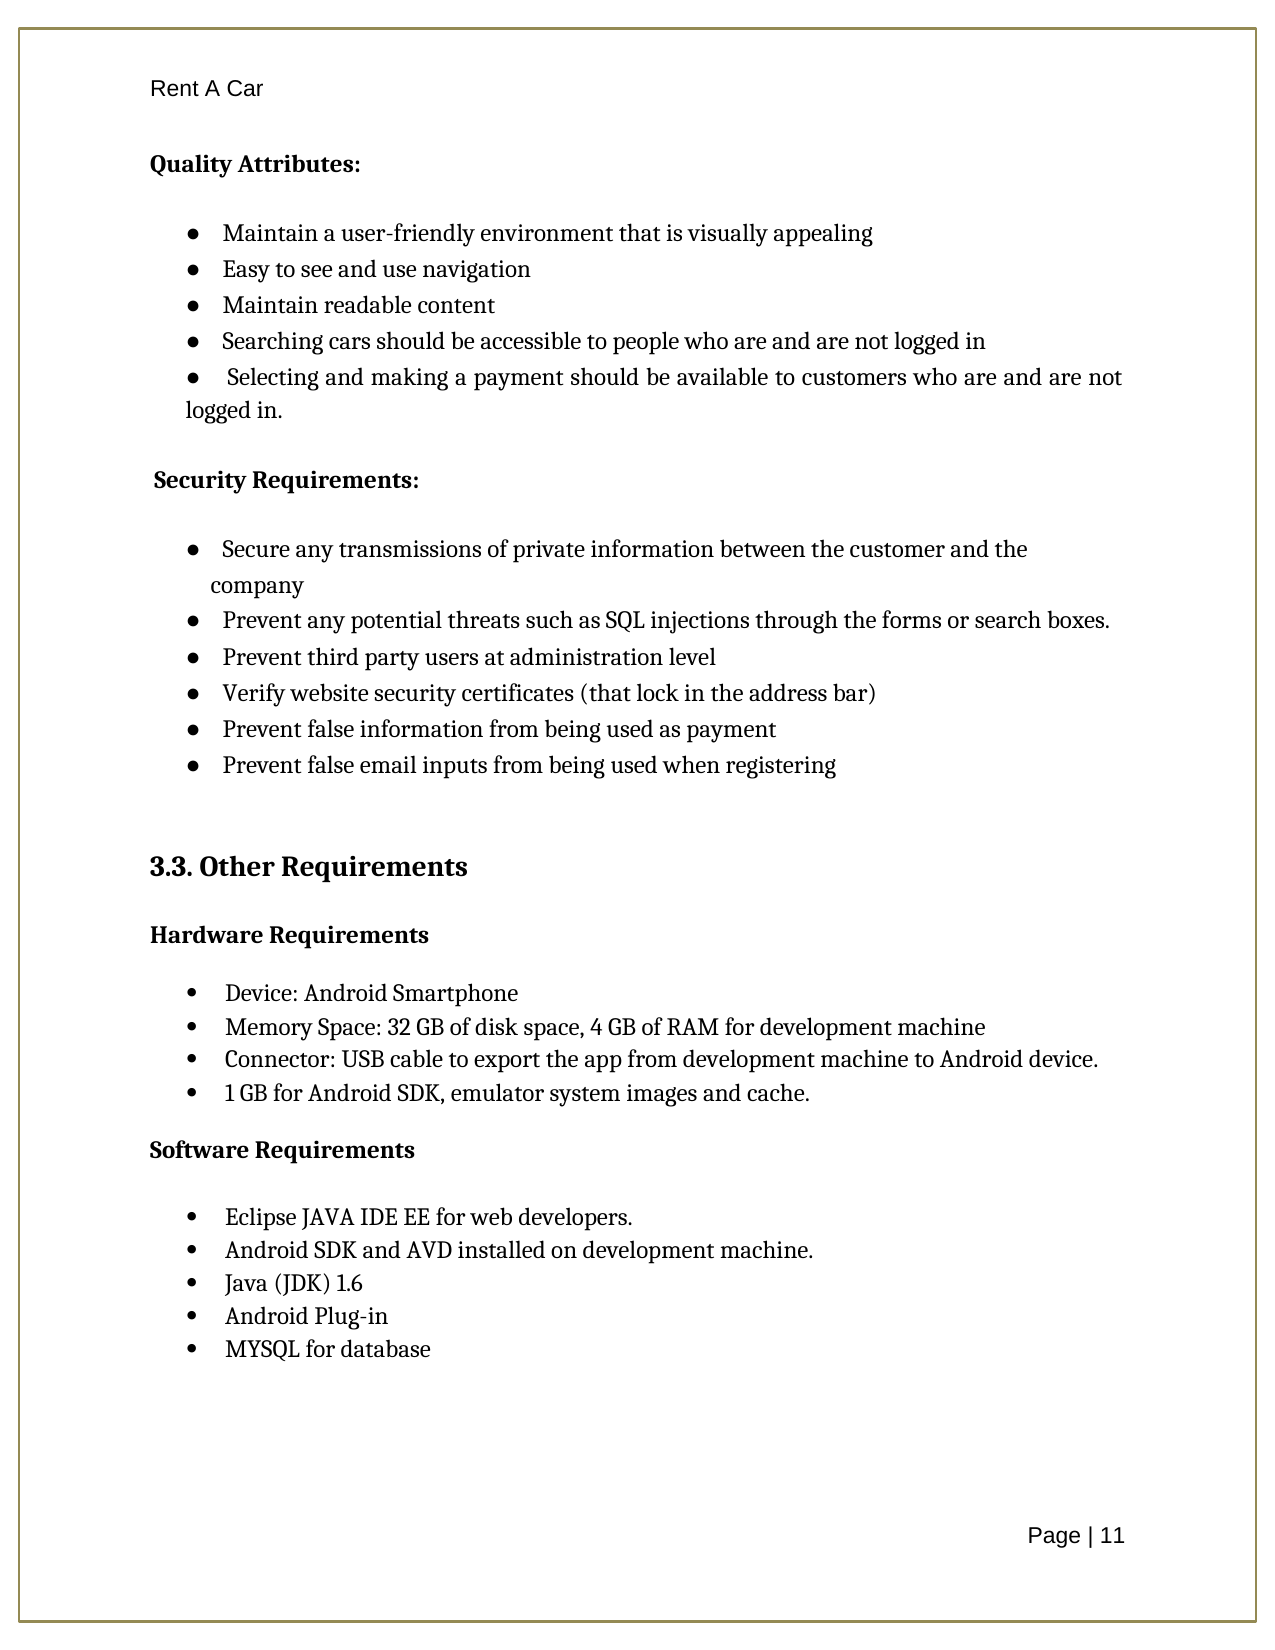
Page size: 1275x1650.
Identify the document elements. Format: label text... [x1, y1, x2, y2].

text ● Maintain a user-friendly environment that is visually appealing [185, 218, 1125, 248]
text Software Requirements [150, 1136, 1125, 1165]
text ● Selecting and making a payment should be available to customers who are and are not logged in. [185, 362, 1125, 425]
list Connector: USB cable to export the app from development machine to Android device. [187, 1045, 1125, 1074]
text ● Prevent false email inputs from being used when registering [185, 750, 1125, 779]
list Memory Space: 32 GB of disk space, 4 GB of RAM for development machine [187, 1012, 1125, 1041]
list MYSQL for database [187, 1334, 1125, 1363]
text Hardware Requirements [150, 921, 1125, 950]
text company [210, 571, 1125, 599]
text ● Searching cars should be accessible to people who are and are not logged in [185, 326, 1125, 356]
text ● Prevent third party users at administration level [185, 642, 1125, 671]
text 3.3. Other Requirements [150, 850, 1125, 883]
list Android Plug-in [187, 1302, 1125, 1330]
text ● Easy to see and use navigation [185, 254, 1125, 284]
text Security Requirements: [154, 466, 1125, 495]
text ● Maintain readable content [185, 290, 1125, 320]
text ● Verify website security certificates (that lock in the address bar) [185, 678, 1125, 707]
text ● Prevent any potential threats such as SQL injections through the forms or search boxes. [185, 606, 1125, 635]
list Device: Android Smartphone [187, 979, 1125, 1008]
text ● Secure any transmissions of private information between the customer and the [185, 534, 1125, 564]
list 1 GB for Android SDK, emulator system images and cache. [187, 1078, 1125, 1107]
list Eclipse JAVA IDE EE for web developers. [187, 1202, 1125, 1231]
text Quality Attributes: [150, 150, 1125, 179]
list Android SDK and AVD installed on development machine. [187, 1236, 1125, 1264]
text ● Prevent false information from being used as payment [185, 714, 1125, 743]
list Java (JDK) 1.6 [187, 1268, 1125, 1297]
